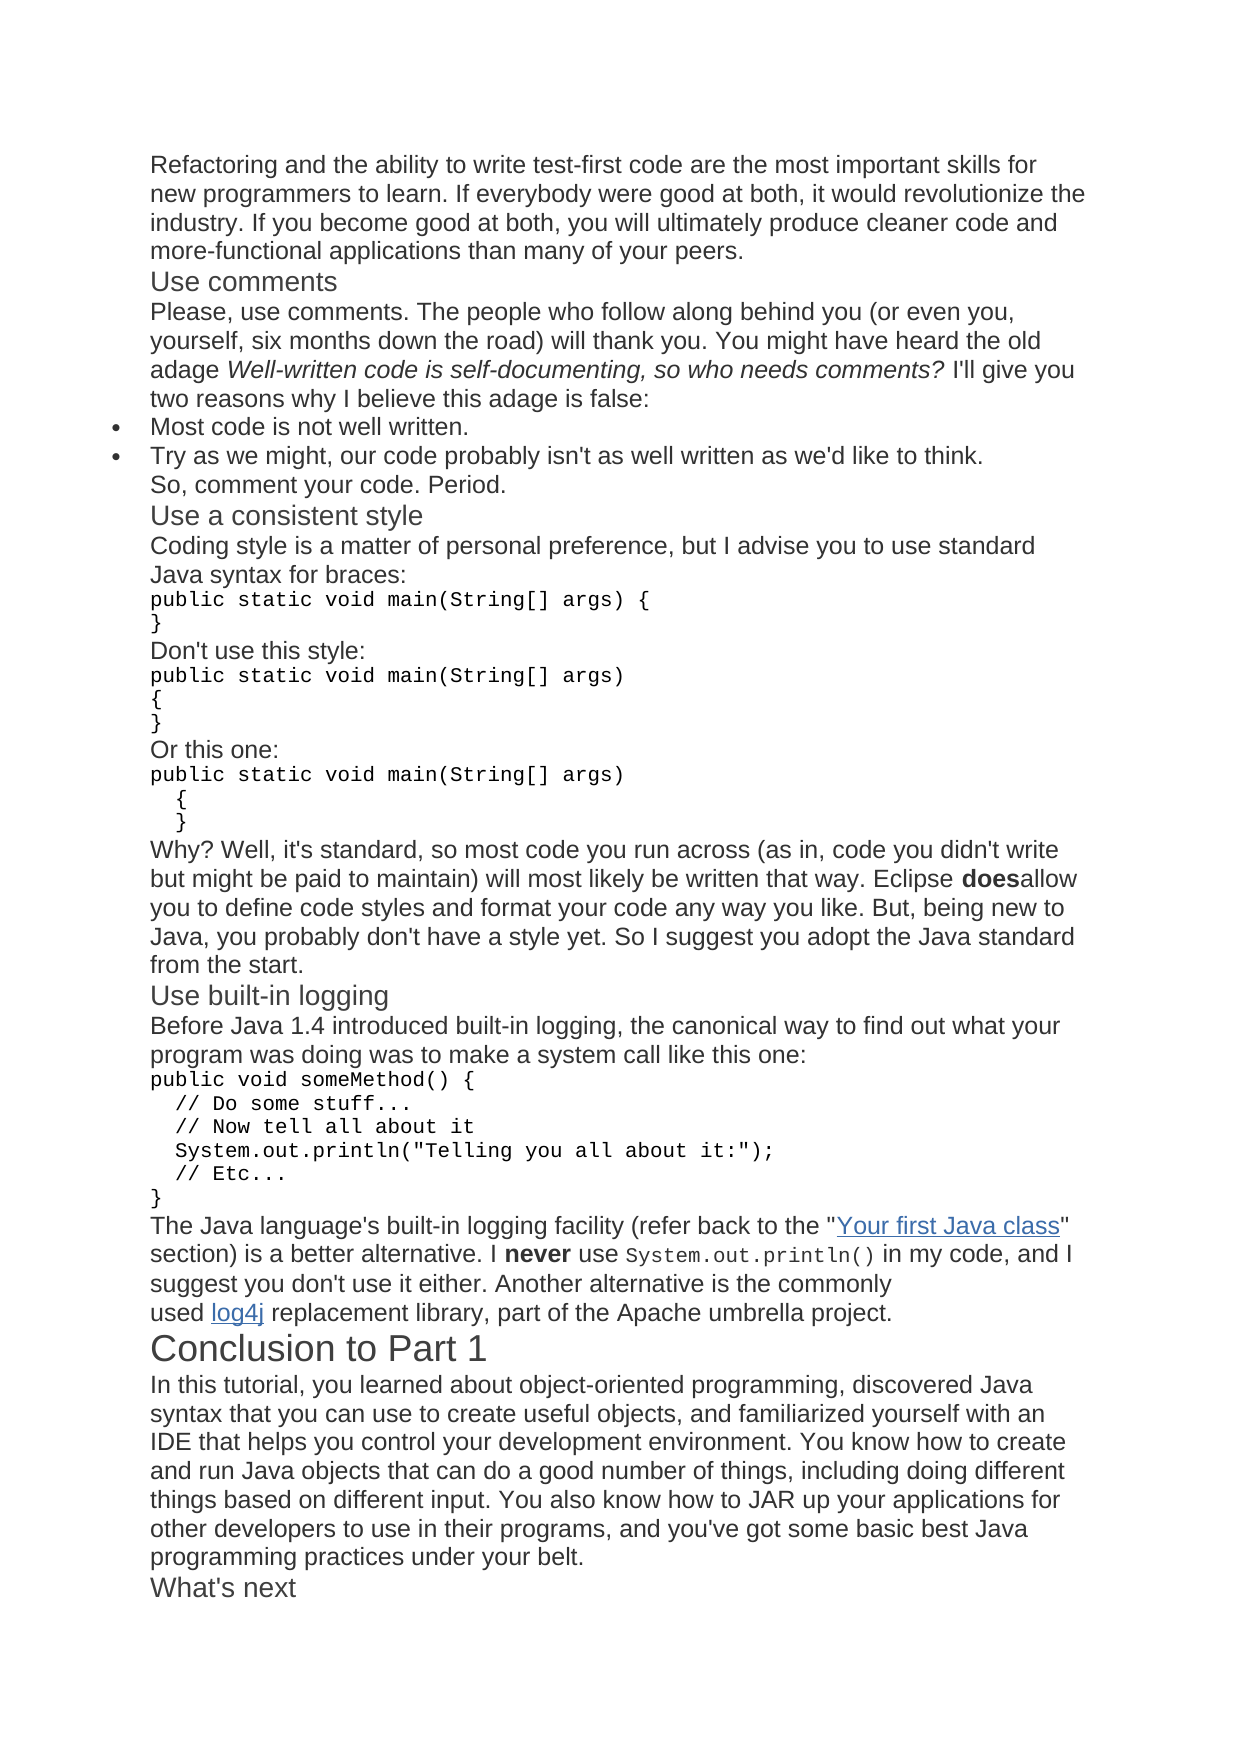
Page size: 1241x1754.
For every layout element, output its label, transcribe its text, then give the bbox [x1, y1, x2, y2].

table_header public static void main(String[] args) { } [150, 764, 1119, 835]
text Use a consistent style [150, 499, 1090, 531]
text Use comments [150, 265, 1090, 297]
table_header public void someMethod() { // Do some stuff... // Now tell all about it System.out.println("Telling you all about it:"); // Etc... } [150, 1069, 1119, 1211]
text Why? Well, it's standard, so most code you run across (as in, code you didn't write but might be paid to maintain) will most likely be written that way. Eclipse doesallow you to define code styles and format your code any way you like. But, being new to Java, you probably don't have a style yet. So I suggest you adopt the Java standard from the start. [150, 835, 1090, 979]
text Refactoring and the ability to write test-first code are the most important skills for new programmers to learn. If everybody were good at both, it would revolutionize the industry. If you become good at both, you will ultimately produce cleaner code and more-functional applications than many of your peers. [150, 150, 1090, 265]
table_header public static void main(String[] args) { } [150, 665, 1119, 736]
text Coding style is a matter of personal preference, but I advise you to use standard Java syntax for braces: [150, 531, 1090, 588]
text Before Java 1.4 introduced built-in logging, the canonical way to find out what your program was doing was to make a system call like this one: [150, 1011, 1090, 1069]
text Don't use this style: [150, 636, 1090, 664]
text So, comment your code. Period. [150, 470, 1090, 499]
list Try as we might, our code probably isn't as well written as we'd like to think. [112, 441, 1090, 470]
text Use built-in logging [150, 979, 1090, 1011]
text In this tutorial, you learned about object-oriented programming, discovered Java syntax that you can use to create useful objects, and familiarized yourself with an IDE that helps you control your development environment. You know how to create and run Java objects that can do a good number of things, including doing different things based on different input. You also know how to JAR up your applications for other developers to use in their programs, and you've got some basic best Java programming practices under your belt. [150, 1370, 1090, 1571]
text The Java language's built-in logging facility (refer back to the "Your first Java class" section) is a better alternative. I never use System.out.println() in my code, and I suggest you don't use it either. Another alternative is the commonly used log4j replacement library, part of the Apache umbrella project. [150, 1211, 1090, 1327]
list Most code is not well written. [112, 412, 1090, 441]
text What's next [150, 1571, 1090, 1603]
text Conclusion to Part 1 [150, 1327, 1090, 1370]
text Please, use comments. The people who follow along behind you (or even you, yourself, six months down the road) will thank you. You might have heard the old adage Well-written code is self-documenting, so who needs comments? I'll give you two reasons why I believe this adage is false: [150, 297, 1090, 412]
text Or this one: [150, 736, 1090, 764]
table_header public static void main(String[] args) { } [150, 589, 1119, 636]
